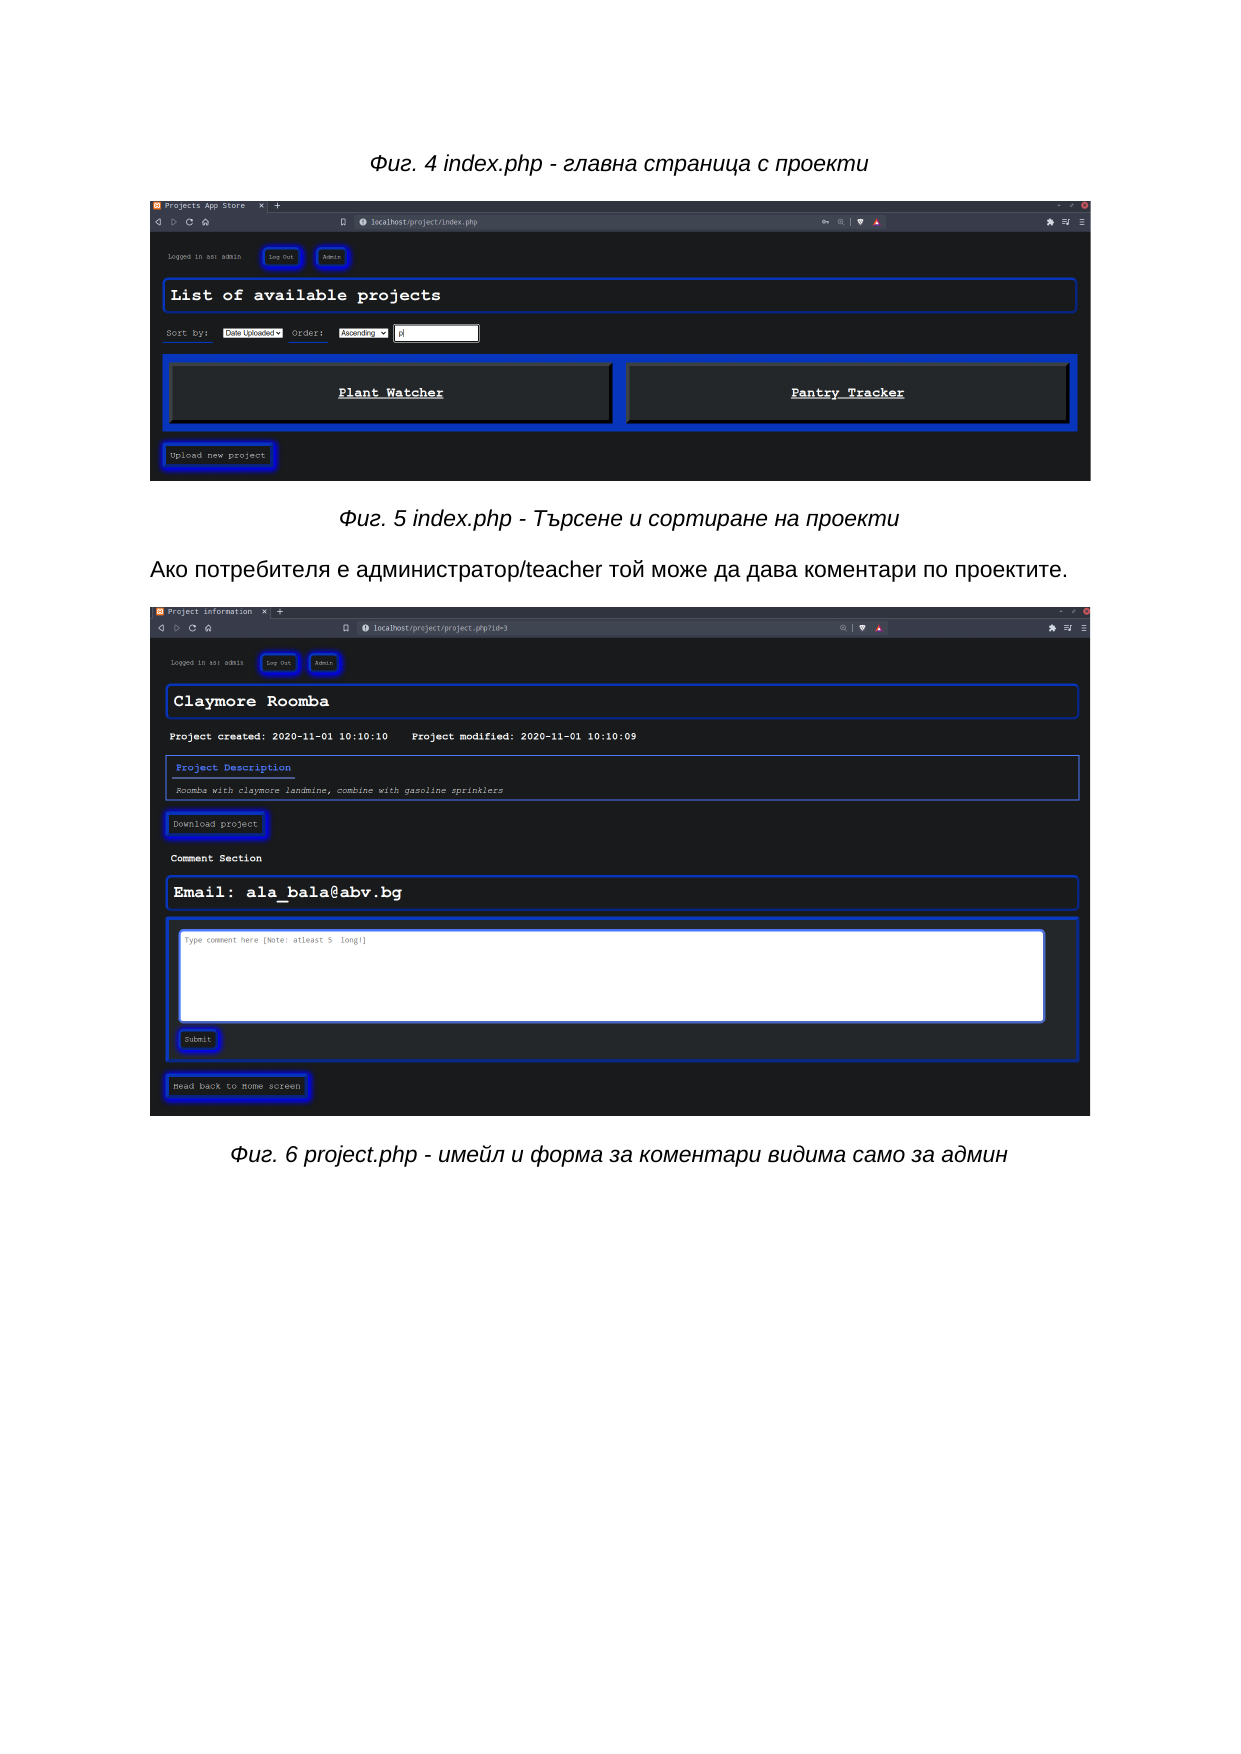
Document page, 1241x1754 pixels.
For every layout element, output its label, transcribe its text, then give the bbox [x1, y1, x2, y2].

text Фиг. 4 index.php - главна страница с проекти [150, 150, 1090, 176]
picture [150, 201, 1091, 481]
picture [150, 607, 1091, 1116]
text Фиг. 6 project.php - имейл и форма за коментари видима само за админ [150, 1141, 1090, 1167]
text Фиг. 5 index.php - Търсене и сортиране на проекти [150, 505, 1090, 531]
text Ако потребителя е администратор/teacher той може да дава коментари по проектите. [150, 556, 1090, 583]
